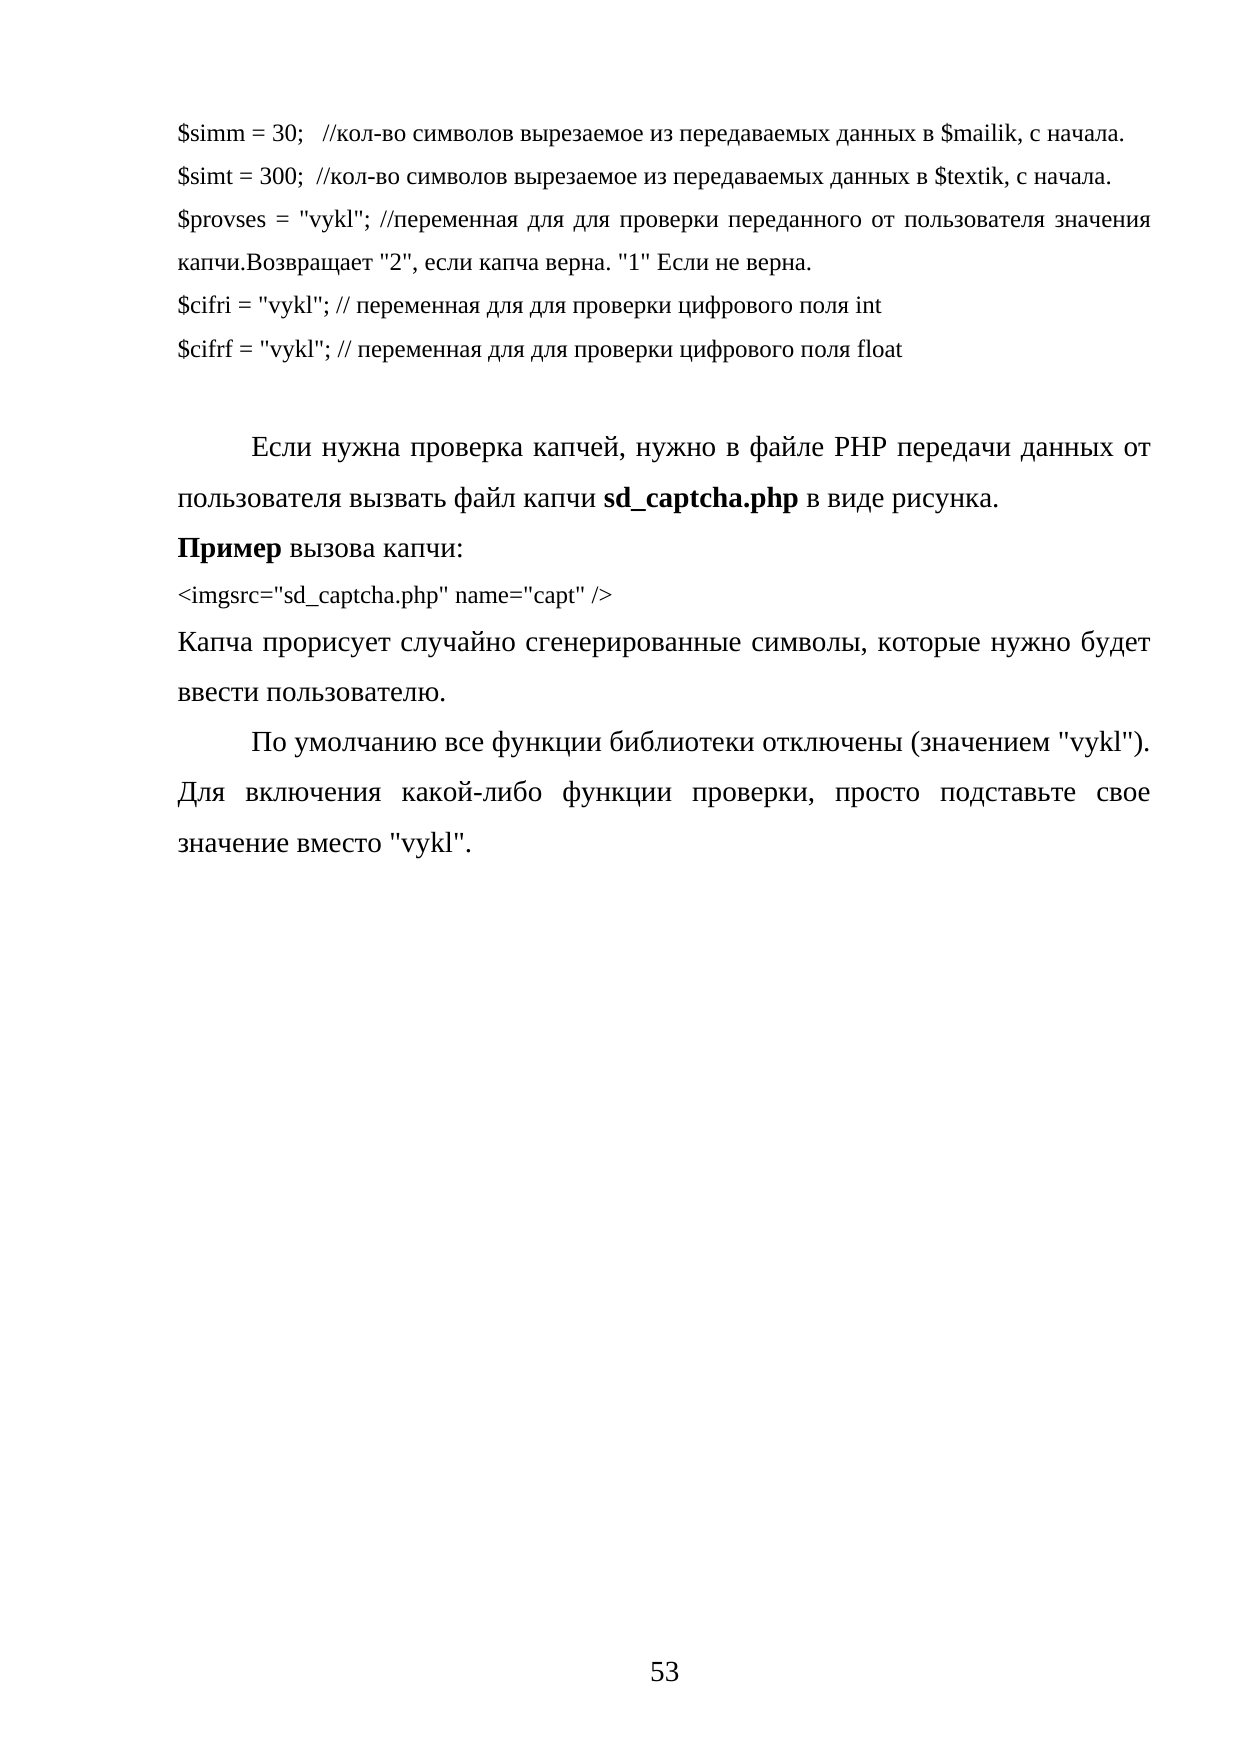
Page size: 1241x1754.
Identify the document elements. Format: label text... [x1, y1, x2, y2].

text Капча прорисует случайно сгенерированные символы, которые нужно будет ввести пользователю. [177, 624, 1152, 707]
text <imgsrc="sd_captcha.php" name="capt" /> [177, 581, 1152, 609]
text $simm = 30; //кол-во символов вырезаемое из передаваемых данных в $mailik, с начала. [177, 118, 1152, 147]
text Если нужна проверка капчей, нужно в файле PHP передачи данных от пользователя вызвать файл капчи sd_captcha.php в виде рисунка. [177, 429, 1152, 513]
text По умолчанию все функции библиотеки отключены (значением "vykl"). Для включения какой-либо функции проверки, просто подставьте свое значение вместо "vykl". [177, 724, 1152, 858]
text $cifrf = "vykl"; // переменная для для проверки цифрового поля float [177, 334, 1152, 362]
text $cifri = "vykl"; // переменная для для проверки цифрового поля int [177, 291, 1152, 319]
text Пример вызова капчи: [177, 530, 1152, 564]
text $provses = "vykl"; //переменная для для проверки переданного от пользователя значения капчи.Возвращает "2", если капча верна. "1" Если не верна. [177, 204, 1152, 276]
text $simt = 300; //кол-во символов вырезаемое из передаваемых данных в $textik, с начала. [177, 161, 1152, 190]
